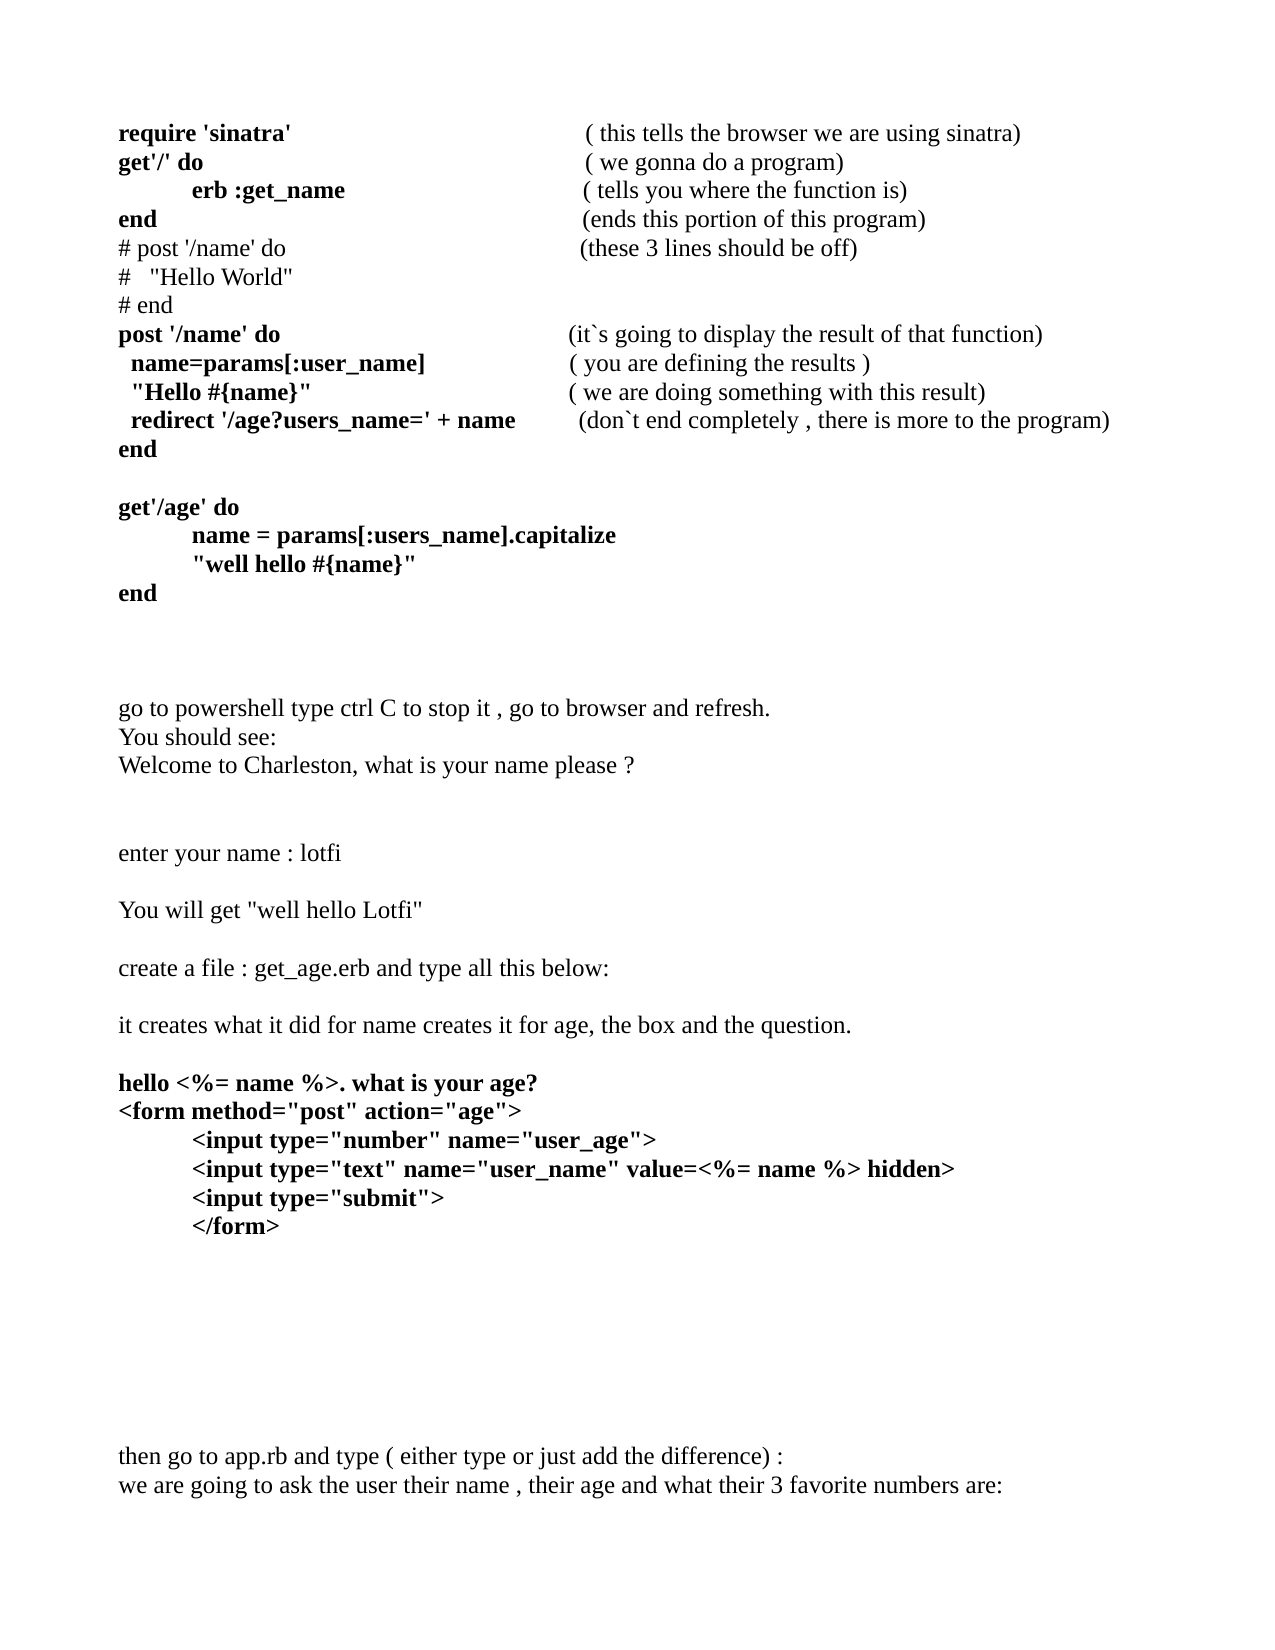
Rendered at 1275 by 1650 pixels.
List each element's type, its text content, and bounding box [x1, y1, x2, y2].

text end [118, 434, 1157, 463]
text # end [118, 291, 1157, 319]
text <form method="post" action="age"> [118, 1096, 1157, 1125]
text get'/age' do [118, 492, 1157, 521]
text erb :get_name ( tells you where the function is) [118, 176, 1157, 204]
text end (ends this portion of this program) [118, 204, 1157, 233]
text # "Hello World" [118, 262, 1157, 291]
text end [118, 578, 1157, 607]
text You will get "well hello Lotfi" [118, 895, 1157, 924]
text <input type="submit"> [118, 1183, 1157, 1211]
text name = params[:users_name].capitalize [118, 521, 1157, 549]
text get'/' do ( we gonna do a program) [118, 147, 1157, 176]
text enter your name : lotfi [118, 838, 1157, 866]
text post '/name' do (it`s going to display the result of that function) [118, 319, 1157, 348]
text it creates what it did for name creates it for age, the box and the question. [118, 1010, 1157, 1039]
text hello <%= name %>. what is your age? [118, 1068, 1157, 1096]
text <input type="text" name="user_name" value=<%= name %> hidden> [118, 1154, 1157, 1183]
text name=params[:user_name] ( you are defining the results ) [118, 348, 1157, 377]
text "well hello #{name}" [118, 549, 1157, 578]
text You should see: [118, 722, 1157, 751]
text go to powershell type ctrl C to stop it , go to browser and refresh. [118, 693, 1157, 722]
text then go to app.rb and type ( either type or just add the difference) : [118, 1441, 1157, 1470]
text "Hello #{name}" ( we are doing something with this result) [118, 377, 1157, 406]
text we are going to ask the user their name , their age and what their 3 favorite numbers are: [118, 1470, 1157, 1499]
text </form> [118, 1211, 1157, 1240]
text redirect '/age?users_name=' + name (don`t end completely , there is more to the program) [118, 406, 1157, 434]
text <input type="number" name="user_age"> [118, 1125, 1157, 1154]
text Welcome to Charleston, what is your name please ? [118, 751, 1157, 779]
text # post '/name' do (these 3 lines should be off) [118, 233, 1157, 262]
text create a file : get_age.erb and type all this below: [118, 953, 1157, 981]
text require 'sinatra' ( this tells the browser we are using sinatra) [118, 118, 1157, 147]
